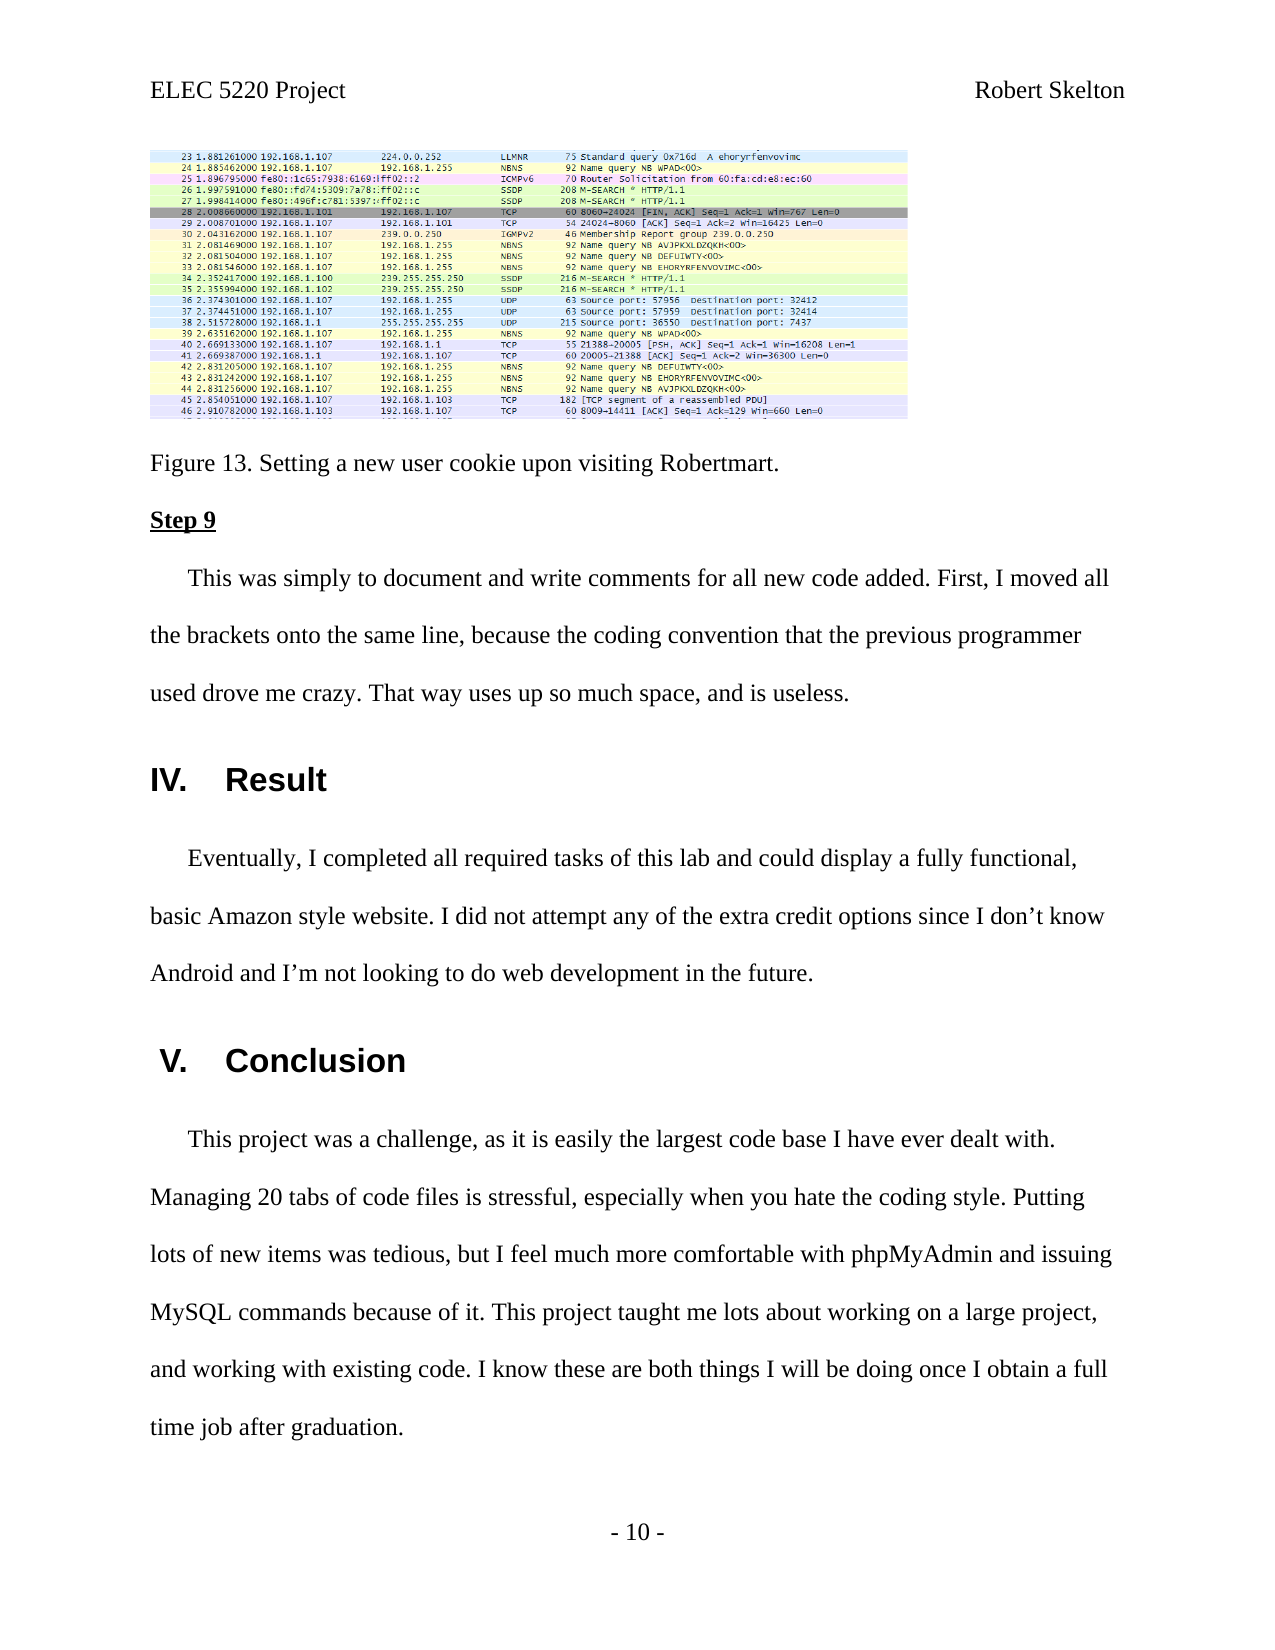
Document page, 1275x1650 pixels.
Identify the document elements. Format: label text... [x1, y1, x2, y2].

text This project was a challenge, as it is easily the largest code base I have ever dealt with. Managing 20 tabs of code files is stressful, especially when you hate the coding style. Putting lots of new items was tedious, but I feel much more comfortable with phpMyAdmin and issuing MySQL commands because of it. This project taught me lots about working on a large project, and working with existing code. I know these are both things I will be doing once I obtain a full time job after graduation. [150, 1124, 1125, 1440]
text Eventually, I completed all required tasks of this lab and could display a fully functional, basic Amazon style website. I did not attempt any of the extra credit options since I don’t know Android and I’m not looking to do web development in the future. [150, 843, 1125, 987]
text This was simply to document and write comments for all new code added. First, I moved all the brackets onto the same line, because the coding convention that the previous programmer used drove me crazy. That way uses up so much space, and is useless. [150, 563, 1125, 707]
picture [150, 150, 908, 419]
subtitle Result [187, 760, 1125, 799]
text Step 9 [150, 505, 1125, 534]
text Figure 13. Setting a new user cookie upon visiting Robertmart. [150, 448, 1125, 477]
subtitle Conclusion [187, 1041, 1125, 1079]
